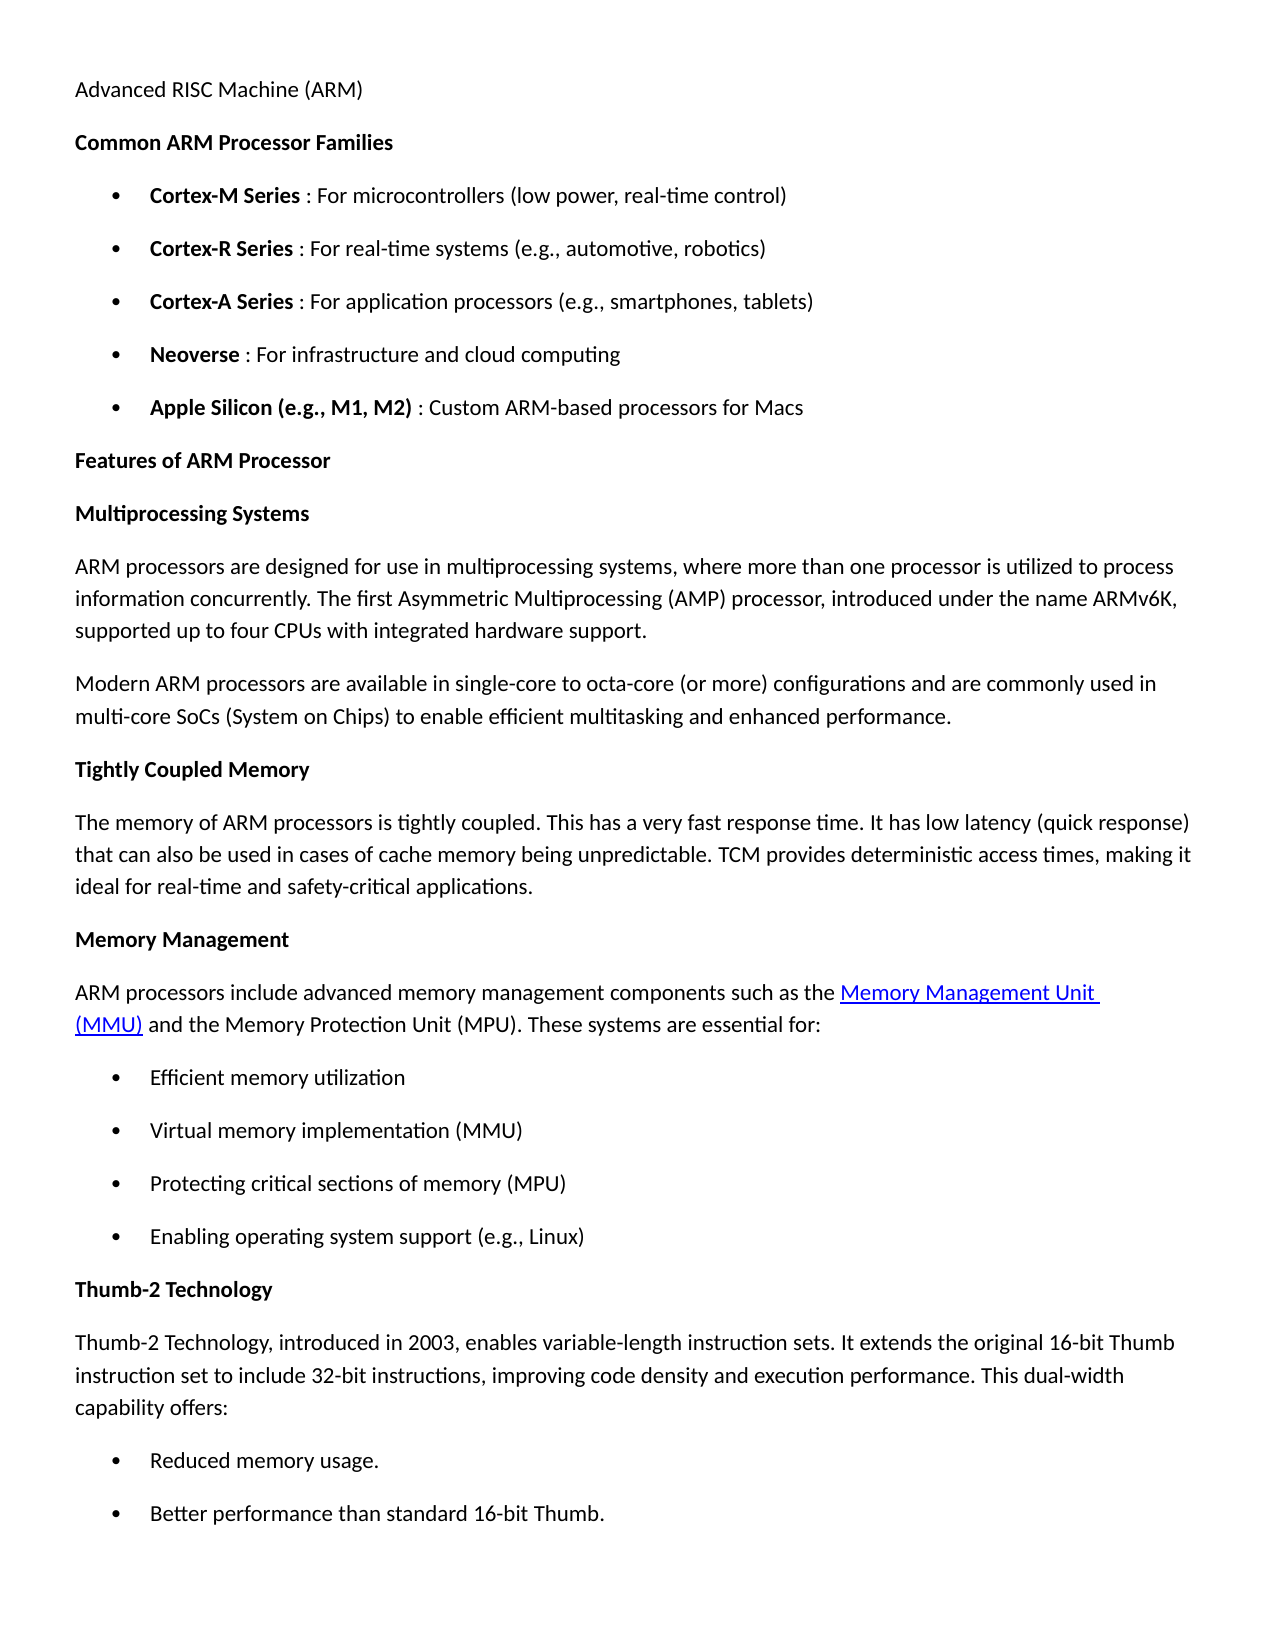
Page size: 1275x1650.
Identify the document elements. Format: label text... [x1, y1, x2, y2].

list Neoverse : For infrastructure and cloud computing [112, 340, 1200, 368]
text Features of ARM Processor [75, 446, 1200, 474]
list Cortex-M Series : For microcontrollers (low power, real-time control) [112, 181, 1200, 209]
text ARM processors are designed for use in multiprocessing systems, where more than one processor is utilized to process information concurrently. The first Asymmetric Multiprocessing (AMP) processor, introduced under the name ARMv6K, supported up to four CPUs with integrated hardware support. [75, 552, 1200, 644]
text Tightly Coupled Memory [75, 755, 1200, 783]
text Thumb-2 Technology, introduced in 2003, enables variable-length instruction sets. It extends the original 16-bit Thumb instruction set to include 32-bit instructions, improving code density and execution performance. This dual-width capability offers: [75, 1328, 1200, 1421]
text Thumb-2 Technology [75, 1276, 1200, 1303]
text Common ARM Processor Families [75, 128, 1200, 156]
list Virtual memory implementation (MMU) [112, 1116, 1200, 1144]
text Modern ARM processors are available in single-core to octa-core (or more) configurations and are commonly used in multi-core SoCs (System on Chips) to enable efficient multitasking and enhanced performance. [75, 669, 1200, 730]
list Cortex-A Series : For application processors (e.g., smartphones, tablets) [112, 287, 1200, 315]
text ARM processors include advanced memory management components such as the Memory Management Unit (MMU) and the Memory Protection Unit (MPU). These systems are essential for: [75, 978, 1200, 1038]
list Efficient memory utilization [112, 1063, 1200, 1091]
list Protecting critical sections of memory (MPU) [112, 1169, 1200, 1197]
text Memory Management [75, 925, 1200, 953]
list Enabling operating system support (e.g., Linux) [112, 1222, 1200, 1251]
text The memory of ARM processors is tightly coupled. This has a very fast response time. It has low latency (quick response) that can also be used in cases of cache memory being unpredictable. TCM provides deterministic access times, making it ideal for real-time and safety-critical applications. [75, 808, 1200, 900]
text Advanced RISC Machine (ARM) [75, 75, 1200, 103]
list Cortex-R Series : For real-time systems (e.g., automotive, robotics) [112, 234, 1200, 262]
text Multiprocessing Systems [75, 499, 1200, 527]
list Apple Silicon (e.g., M1, M2) : Custom ARM-based processors for Macs [112, 393, 1200, 421]
list Reduced memory usage. [112, 1446, 1200, 1474]
list Better performance than standard 16-bit Thumb. [112, 1499, 1200, 1527]
